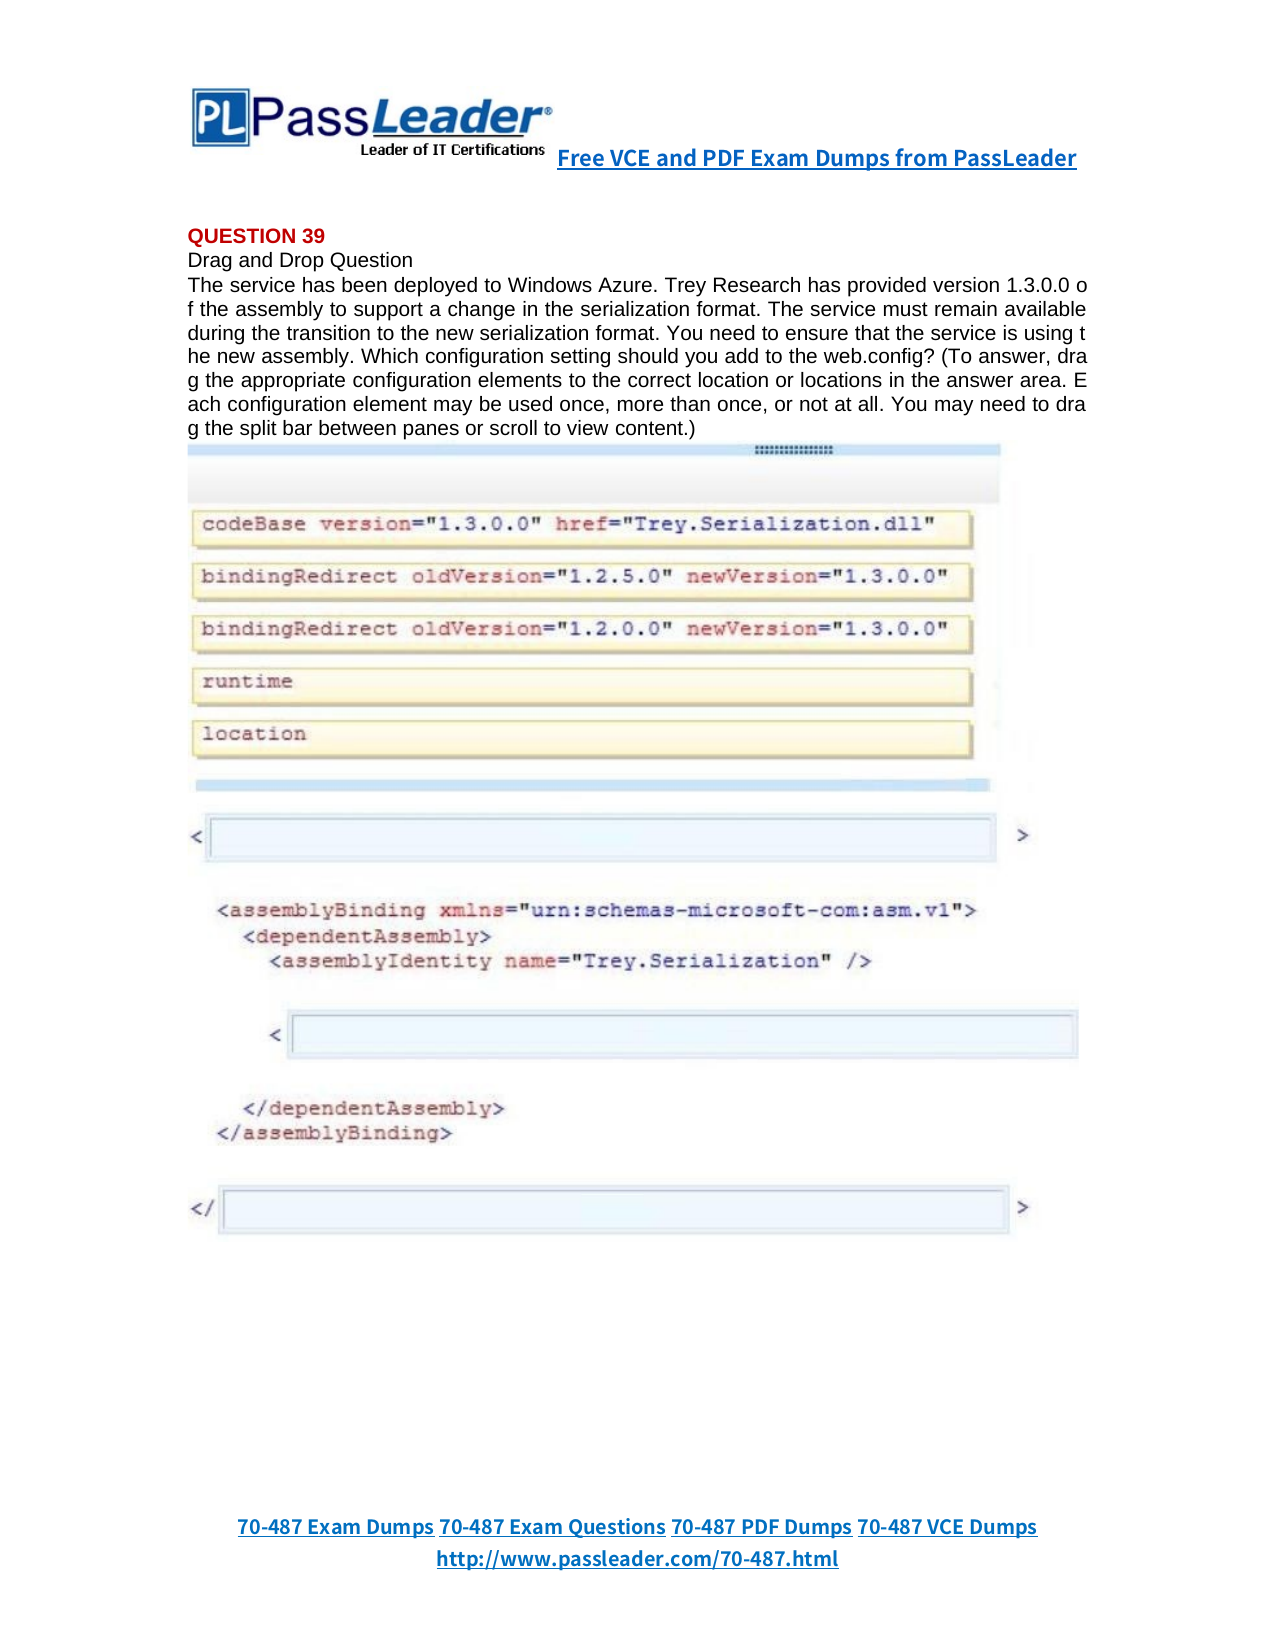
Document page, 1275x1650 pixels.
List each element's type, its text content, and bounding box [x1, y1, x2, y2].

text Drag and Drop Question [187, 248, 1137, 272]
text QUESTION 39 [187, 224, 1137, 248]
picture [189, 86, 555, 155]
picture [187, 440, 1080, 1242]
text The service has been deployed to Windows Azure. Trey Research has provided version 1.3.0.0 of the assembly to support a change in the serialization format. The service must remain available during the transition to the new serialization format. You need to ensure that the service is using the new assembly. Which configuration setting should you add to the web.config? (To answer, drag the appropriate configuration elements to the correct location or locations in the answer area. Each configuration element may be used once, more than once, or not at all. You may need to drag the split bar between panes or scroll to view content.) [187, 272, 1087, 440]
